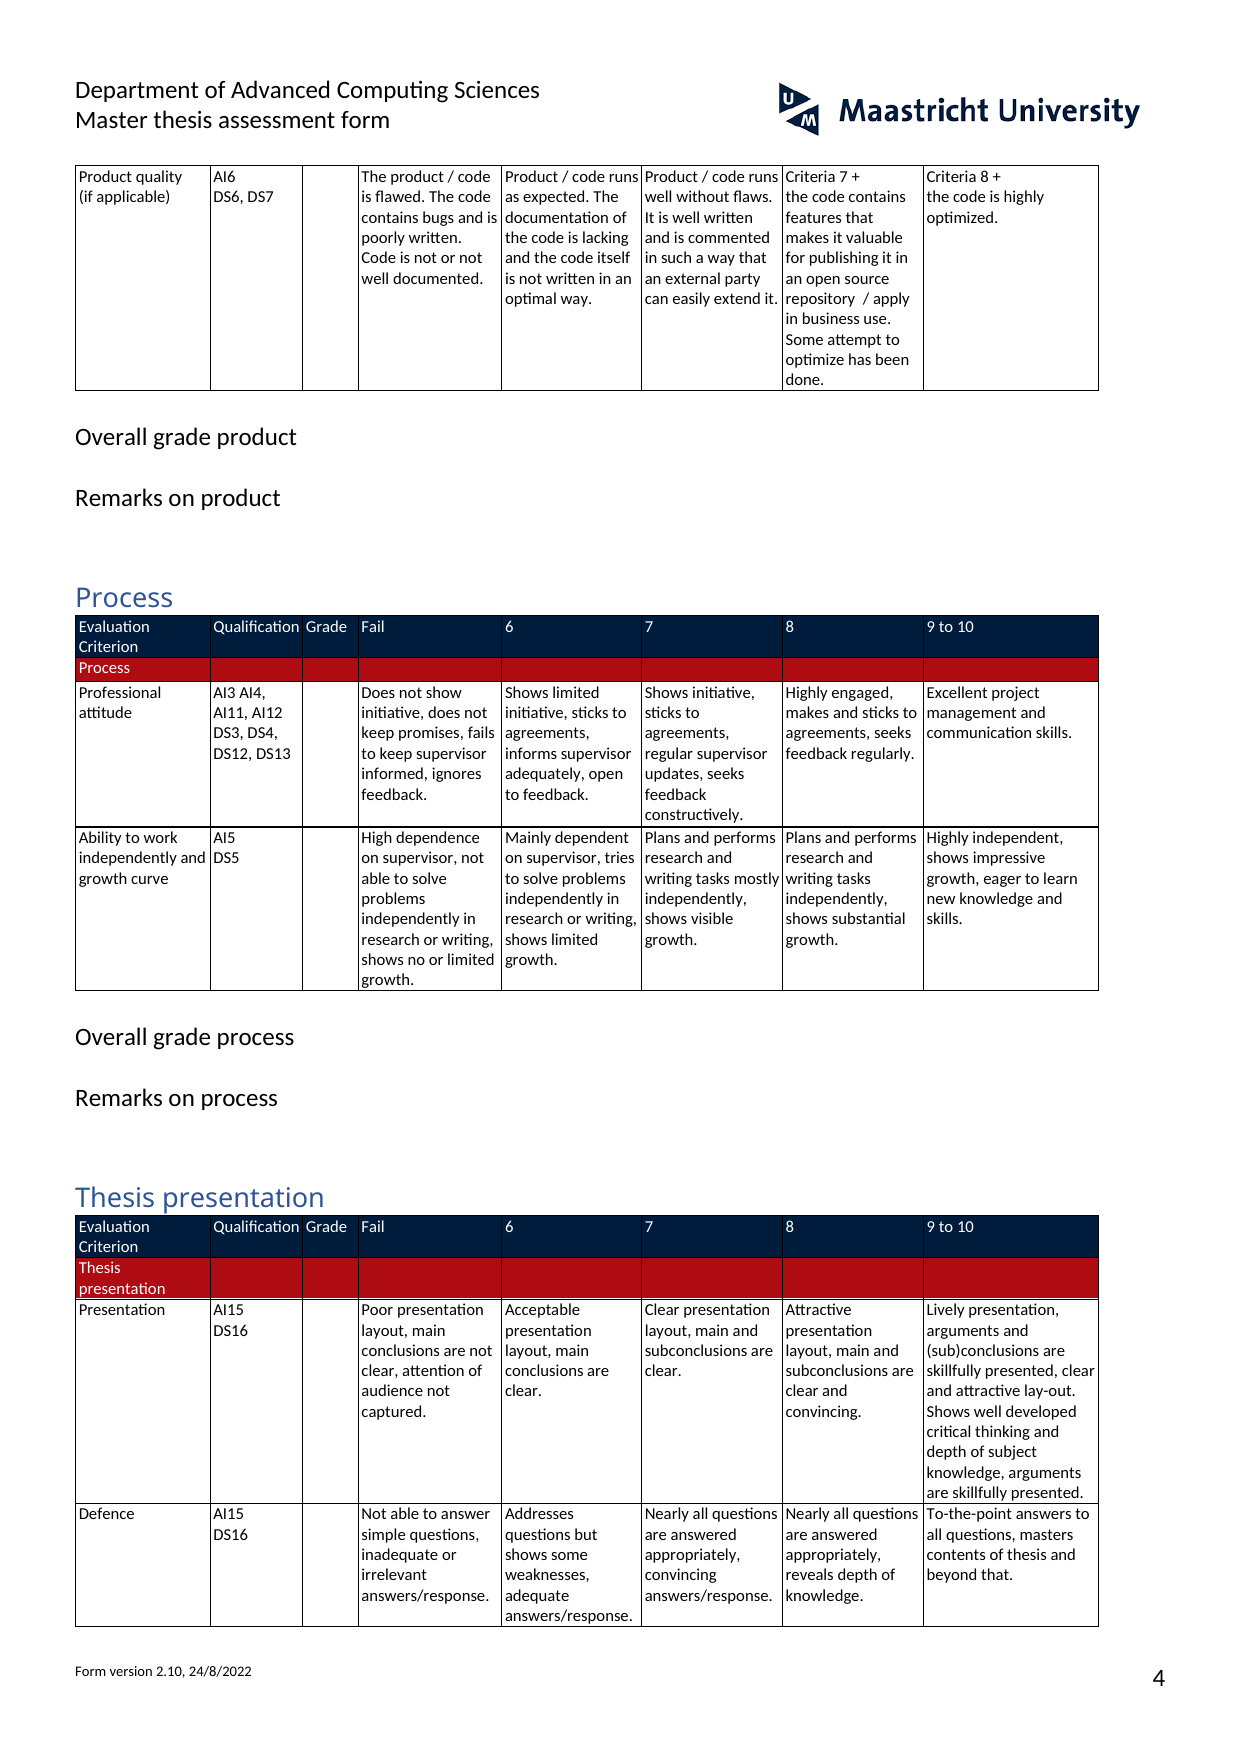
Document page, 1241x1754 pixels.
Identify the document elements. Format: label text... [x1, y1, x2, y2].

table_cell [642, 1258, 782, 1298]
table_cell Excellent project management and communication skills. [924, 682, 1098, 826]
table_header 7 [642, 616, 782, 657]
table_cell Ability to work independently and growth curve [76, 828, 210, 990]
table_cell Does not show initiative, does not keep promises, fails to keep supervisor informed, ignores feedback. [359, 682, 501, 826]
table_cell The product / code is flawed. The code contains bugs and is poorly written. Code is not or not well documented. [359, 166, 501, 390]
table_cell Shows initiative, sticks to agreements, regular supervisor updates, seeks feedback constructively. [642, 682, 782, 826]
table_cell [359, 658, 501, 681]
table_cell [924, 1258, 1098, 1298]
table_cell [924, 658, 1098, 681]
table_header Grade [303, 1216, 358, 1257]
table_cell Criteria 7 + the code contains features that makes it valuable for publishing it in an open source repository / apply in business use. Some attempt to optimize has been done. [783, 166, 923, 390]
table_cell [783, 1258, 923, 1298]
table_cell Poor presentation layout, main conclusions are not clear, attention of audience not captured. [359, 1300, 501, 1503]
subtitle Thesis presentation [75, 1178, 1165, 1215]
table_cell [303, 682, 358, 826]
table_cell [783, 658, 923, 681]
table_cell AI15 DS16 [211, 1504, 302, 1626]
table_cell Lively presentation, arguments and (sub)conclusions are skillfully presented, clear and attractive lay-out. Shows well developed critical thinking and depth of subject knowledge, arguments are skillfully presented. [924, 1300, 1098, 1503]
table_cell AI3 AI4, AI11, AI12 DS3, DS4, DS12, DS13 [211, 682, 302, 826]
table_header 6 [502, 616, 641, 657]
table_cell Not able to answer simple questions, inadequate or irrelevant answers/response. [359, 1504, 501, 1626]
table_cell To-the-point answers to all questions, masters contents of thesis and beyond that. [924, 1504, 1098, 1626]
table_cell [211, 658, 302, 681]
table_cell [502, 658, 641, 681]
table_cell [303, 1300, 358, 1503]
table_cell Professional attitude [76, 682, 210, 826]
table_cell Product / code runs as expected. The documentation of the code is lacking and the code itself is not written in an optimal way. [502, 166, 641, 390]
text Overall grade process [75, 1021, 1165, 1052]
table_cell [211, 1258, 302, 1298]
table_cell Process [76, 658, 210, 681]
table_cell Nearly all questions are answered appropriately, convincing answers/response. [642, 1504, 782, 1626]
table_cell Highly engaged, makes and sticks to agreements, seeks feedback regularly. [783, 682, 923, 826]
table_cell [303, 166, 358, 390]
table_cell Clear presentation layout, main and subconclusions are clear. [642, 1300, 782, 1503]
table_header 9 to 10 [924, 1216, 1098, 1257]
table_cell AI15 DS16 [211, 1300, 302, 1503]
table_header 9 to 10 [924, 616, 1098, 657]
table_cell Thesis presentation [76, 1258, 210, 1298]
table_header Fail [359, 1216, 501, 1257]
table_cell [303, 658, 358, 681]
table_cell AI6 DS6, DS7 [211, 166, 302, 390]
table_cell Highly independent, shows impressive growth, eager to learn new knowledge and skills. [924, 828, 1098, 990]
text Remarks on product [75, 482, 1165, 513]
table_cell Attractive presentation layout, main and subconclusions are clear and convincing. [783, 1300, 923, 1503]
table_header 6 [502, 1216, 641, 1257]
table_cell [359, 1258, 501, 1298]
table_header 7 [642, 1216, 782, 1257]
table_cell [303, 1504, 358, 1626]
table_header Qualification [211, 1216, 302, 1257]
table_cell Acceptable presentation layout, main conclusions are clear. [502, 1300, 641, 1503]
table_cell Defence [76, 1504, 210, 1626]
table_cell Nearly all questions are answered appropriately, reveals depth of knowledge. [783, 1504, 923, 1626]
table_header 8 [783, 616, 923, 657]
table_header Grade [303, 616, 358, 657]
table_cell High dependence on supervisor, not able to solve problems independently in research or writing, shows no or limited growth. [359, 828, 501, 990]
table_cell Criteria 8 + the code is highly optimized. [924, 166, 1098, 390]
table_cell [642, 658, 782, 681]
table_cell Addresses questions but shows some weaknesses, adequate answers/response. [502, 1504, 641, 1626]
table_cell [303, 1258, 358, 1298]
table_cell Shows limited initiative, sticks to agreements, informs supervisor adequately, open to feedback. [502, 682, 641, 826]
text Remarks on process [75, 1082, 1165, 1113]
table_cell AI5 DS5 [211, 828, 302, 990]
table_header Evaluation Criterion [76, 616, 210, 657]
table_cell Product quality (if applicable) [76, 166, 210, 390]
subtitle Process [75, 578, 1165, 615]
table_header Evaluation Criterion [76, 1216, 210, 1257]
table_cell Product / code runs well without flaws. It is well written and is commented in such a way that an external party can easily extend it. [642, 166, 782, 390]
table_cell Plans and performs research and writing tasks independently, shows substantial growth. [783, 828, 923, 990]
table_header 8 [783, 1216, 923, 1257]
table_header Qualification [211, 616, 302, 657]
table_cell Presentation [76, 1300, 210, 1503]
table_cell [502, 1258, 641, 1298]
table_cell Plans and performs research and writing tasks mostly independently, shows visible growth. [642, 828, 782, 990]
picture [752, 56, 1167, 162]
table_cell Mainly dependent on supervisor, tries to solve problems independently in research or writing, shows limited growth. [502, 828, 641, 990]
text Overall grade product [75, 421, 1165, 452]
table_cell [303, 828, 358, 990]
table_header Fail [359, 616, 501, 657]
